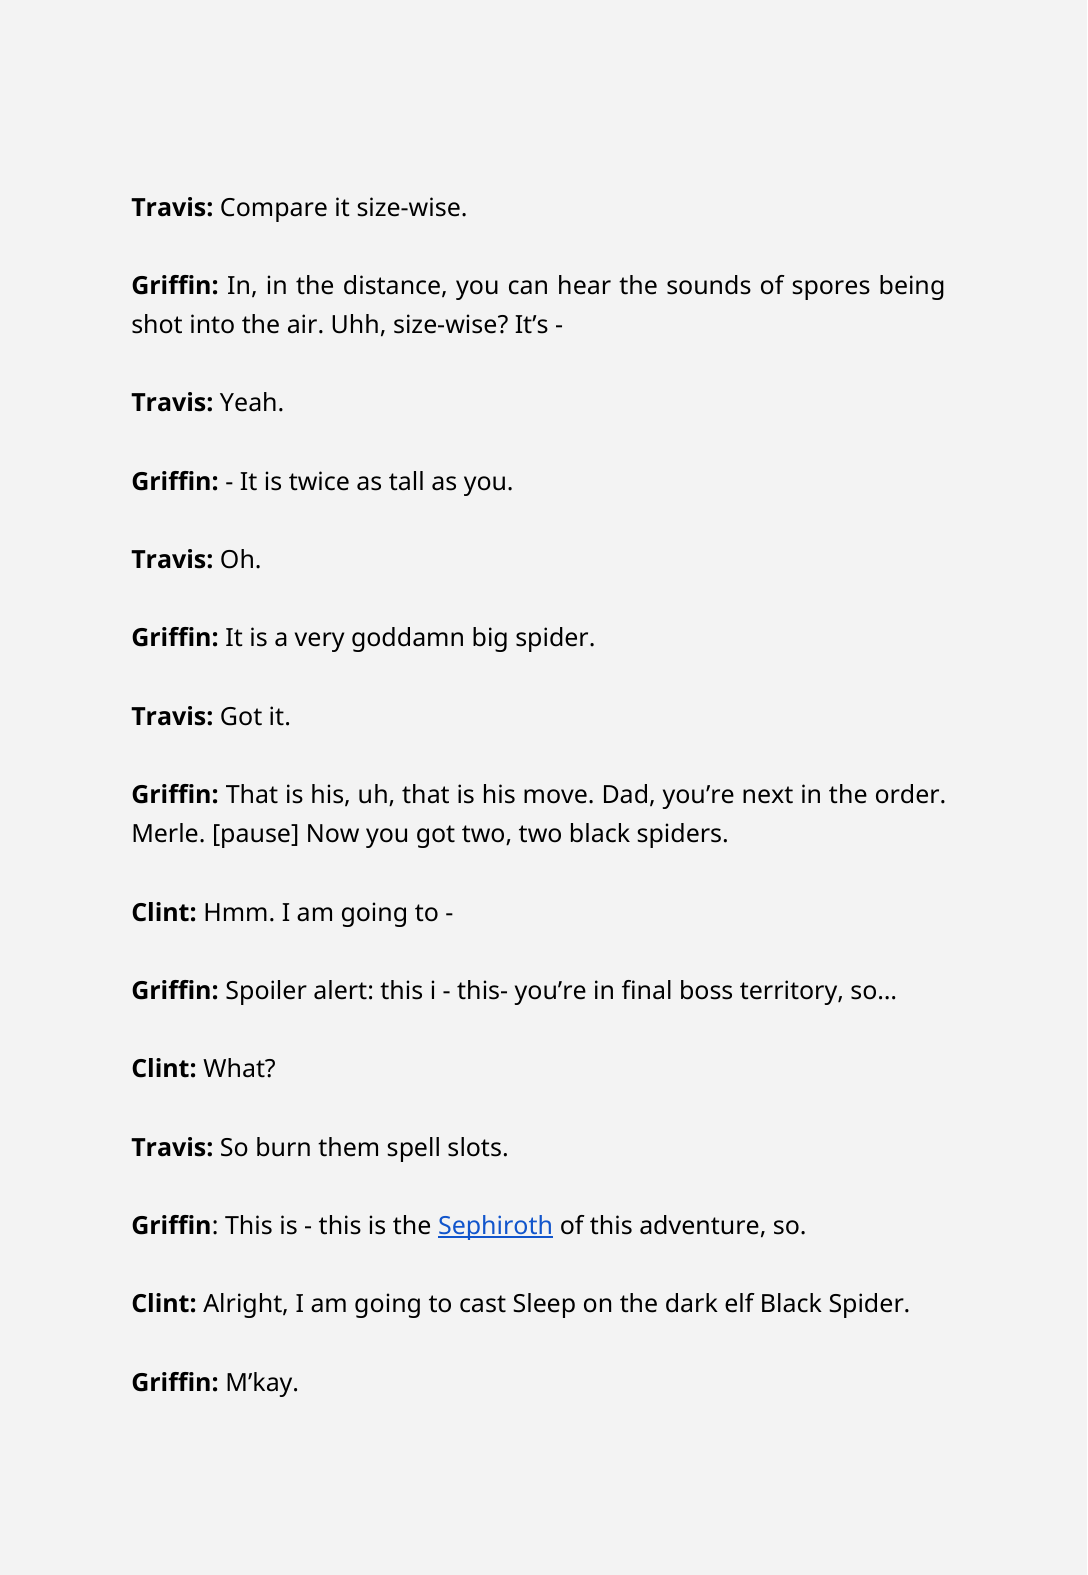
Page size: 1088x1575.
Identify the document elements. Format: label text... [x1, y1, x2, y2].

text Clint: Hmm. I am going to - [131, 894, 947, 928]
text Travis: Compare it size-wise. [131, 189, 947, 223]
text Griffin: Spoiler alert: this i - this- you’re in final boss territory, so… [131, 972, 947, 1007]
text Griffin: This is - this is the Sephiroth of this adventure, so. [131, 1207, 947, 1242]
text Griffin: That is his, uh, that is his move. Dad, you’re next in the order. Merle. [pause] Now you got two, two black spiders. [131, 777, 947, 850]
text Travis: Oh. [131, 542, 947, 576]
text Griffin: In, in the distance, you can hear the sounds of spores being shot into the air. Uhh, size-wise? It’s - [131, 267, 947, 341]
text Griffin: It is a very goddamn big spider. [131, 620, 947, 654]
text Clint: Alright, I am going to cast Sleep on the dark elf Black Spider. [131, 1286, 947, 1320]
text Travis: Got it. [131, 698, 947, 732]
text Griffin: - It is twice as tall as you. [131, 463, 947, 497]
text Clint: What? [131, 1051, 947, 1085]
text Travis: So burn them spell slots. [131, 1129, 947, 1163]
text Griffin: M’kay. [131, 1364, 947, 1398]
text Travis: Yeah. [131, 385, 947, 419]
